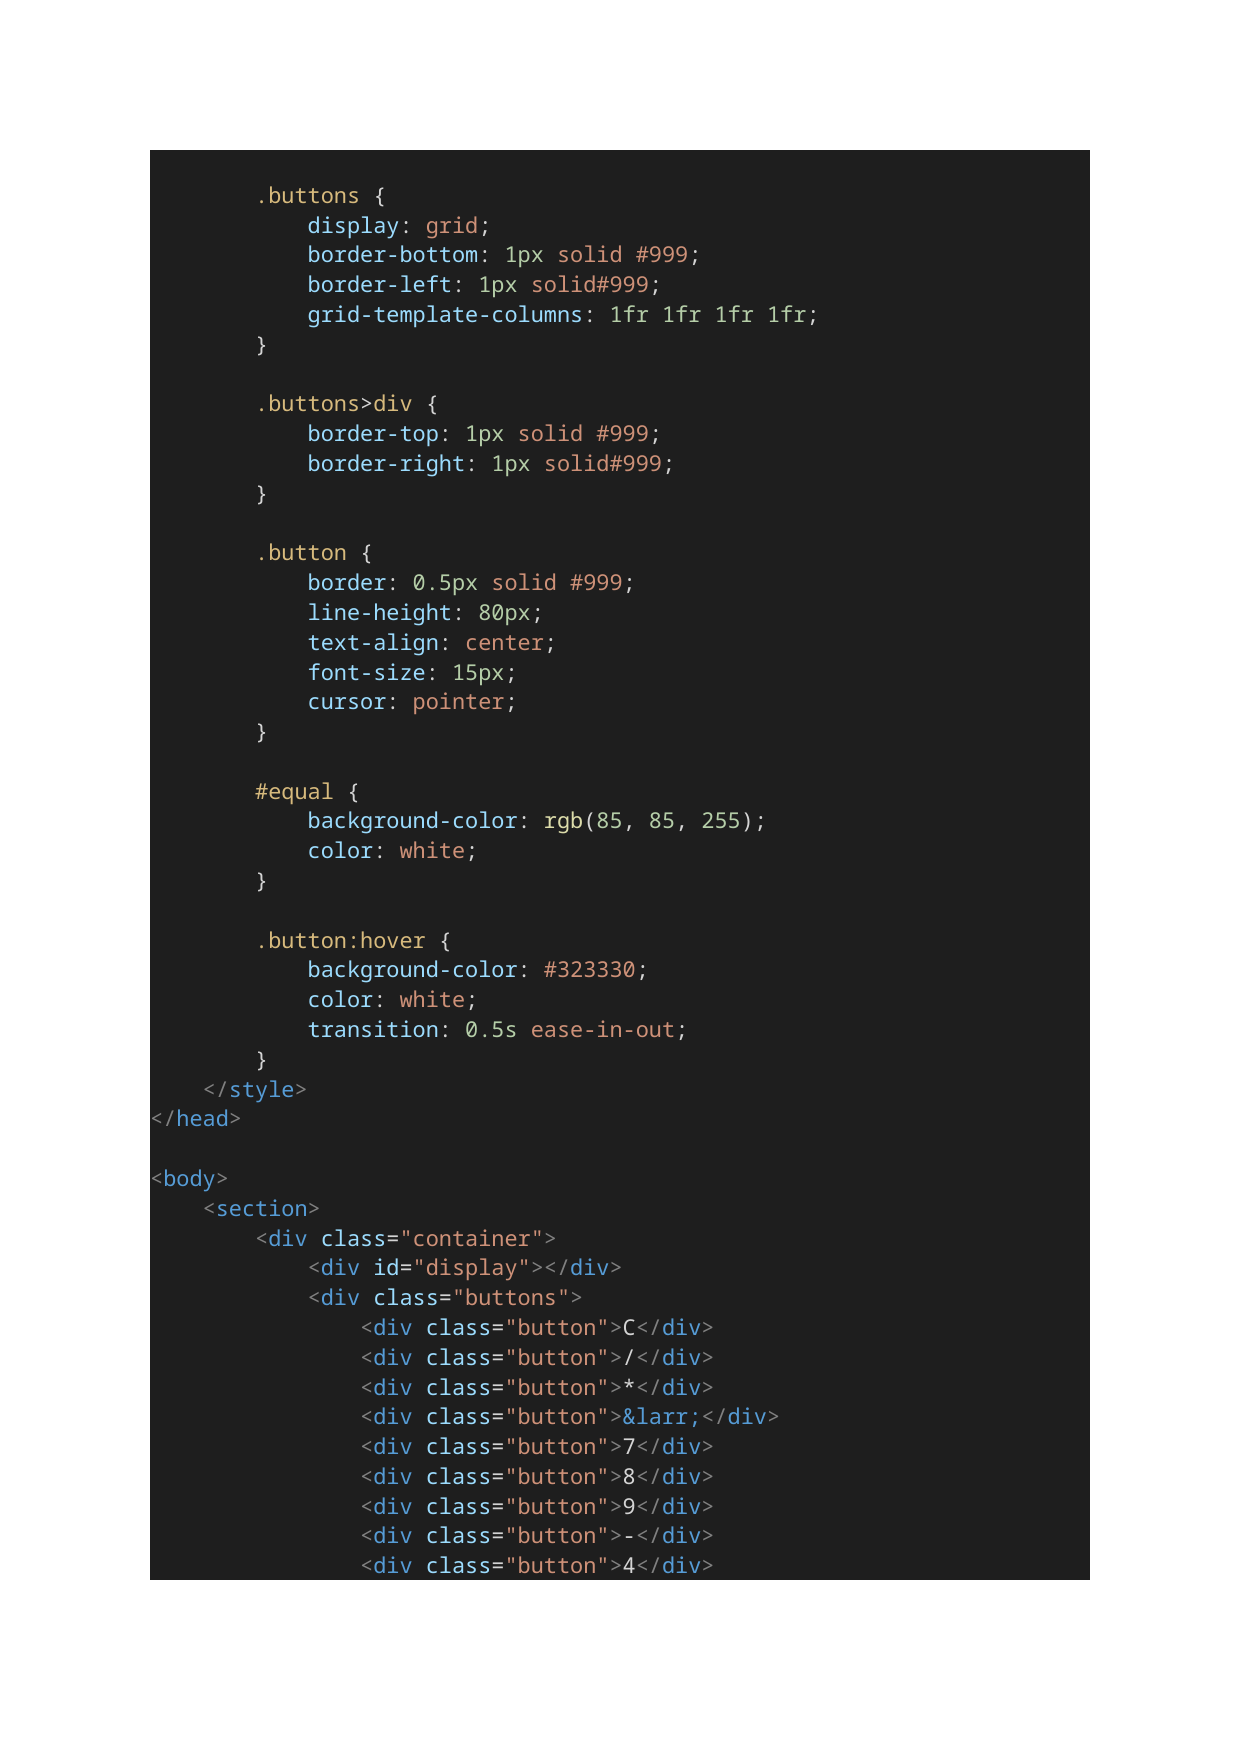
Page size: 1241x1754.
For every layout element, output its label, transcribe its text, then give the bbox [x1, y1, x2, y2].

text <body> [150, 1163, 1090, 1193]
text grid-template-columns: 1fr 1fr 1fr 1fr; [150, 299, 1090, 329]
text <div class="button">*</div> [150, 1371, 1090, 1401]
text text-align: center; [150, 627, 1090, 656]
text } [150, 478, 1090, 507]
text <section> [150, 1193, 1090, 1222]
text <div class="button">4</div> [150, 1550, 1090, 1580]
text <div class="buttons"> [150, 1282, 1090, 1312]
text <div class="button">&larr;</div> [150, 1401, 1090, 1431]
text display: grid; [150, 209, 1090, 239]
text color: white; [150, 835, 1090, 865]
text } [150, 1044, 1090, 1073]
text .button:hover { [150, 924, 1090, 954]
text .button { [150, 537, 1090, 567]
text border-left: 1px solid#999; [150, 269, 1090, 299]
text </head> [150, 1103, 1090, 1133]
text color: white; [150, 984, 1090, 1014]
text border: 0.5px solid #999; [150, 567, 1090, 597]
text border-top: 1px solid #999; [150, 418, 1090, 448]
text background-color: #323330; [150, 954, 1090, 984]
text font-size: 15px; [150, 656, 1090, 686]
text } [150, 716, 1090, 746]
text border-bottom: 1px solid #999; [150, 239, 1090, 269]
text .buttons>div { [150, 388, 1090, 418]
text <div id="display"></div> [150, 1252, 1090, 1282]
text background-color: rgb(85, 85, 255); [150, 805, 1090, 835]
text line-height: 80px; [150, 597, 1090, 627]
text <div class="button">C</div> [150, 1312, 1090, 1342]
text .buttons { [150, 180, 1090, 209]
text <div class="button">9</div> [150, 1491, 1090, 1520]
text cursor: pointer; [150, 686, 1090, 716]
text <div class="button">-</div> [150, 1520, 1090, 1550]
text <div class="button">7</div> [150, 1431, 1090, 1461]
text <div class="container"> [150, 1222, 1090, 1252]
text } [150, 329, 1090, 358]
text } [150, 865, 1090, 895]
text #equal { [150, 776, 1090, 805]
text transition: 0.5s ease-in-out; [150, 1014, 1090, 1044]
text </style> [150, 1073, 1090, 1103]
text border-right: 1px solid#999; [150, 448, 1090, 478]
text <div class="button">8</div> [150, 1461, 1090, 1491]
text <div class="button">/</div> [150, 1342, 1090, 1371]
